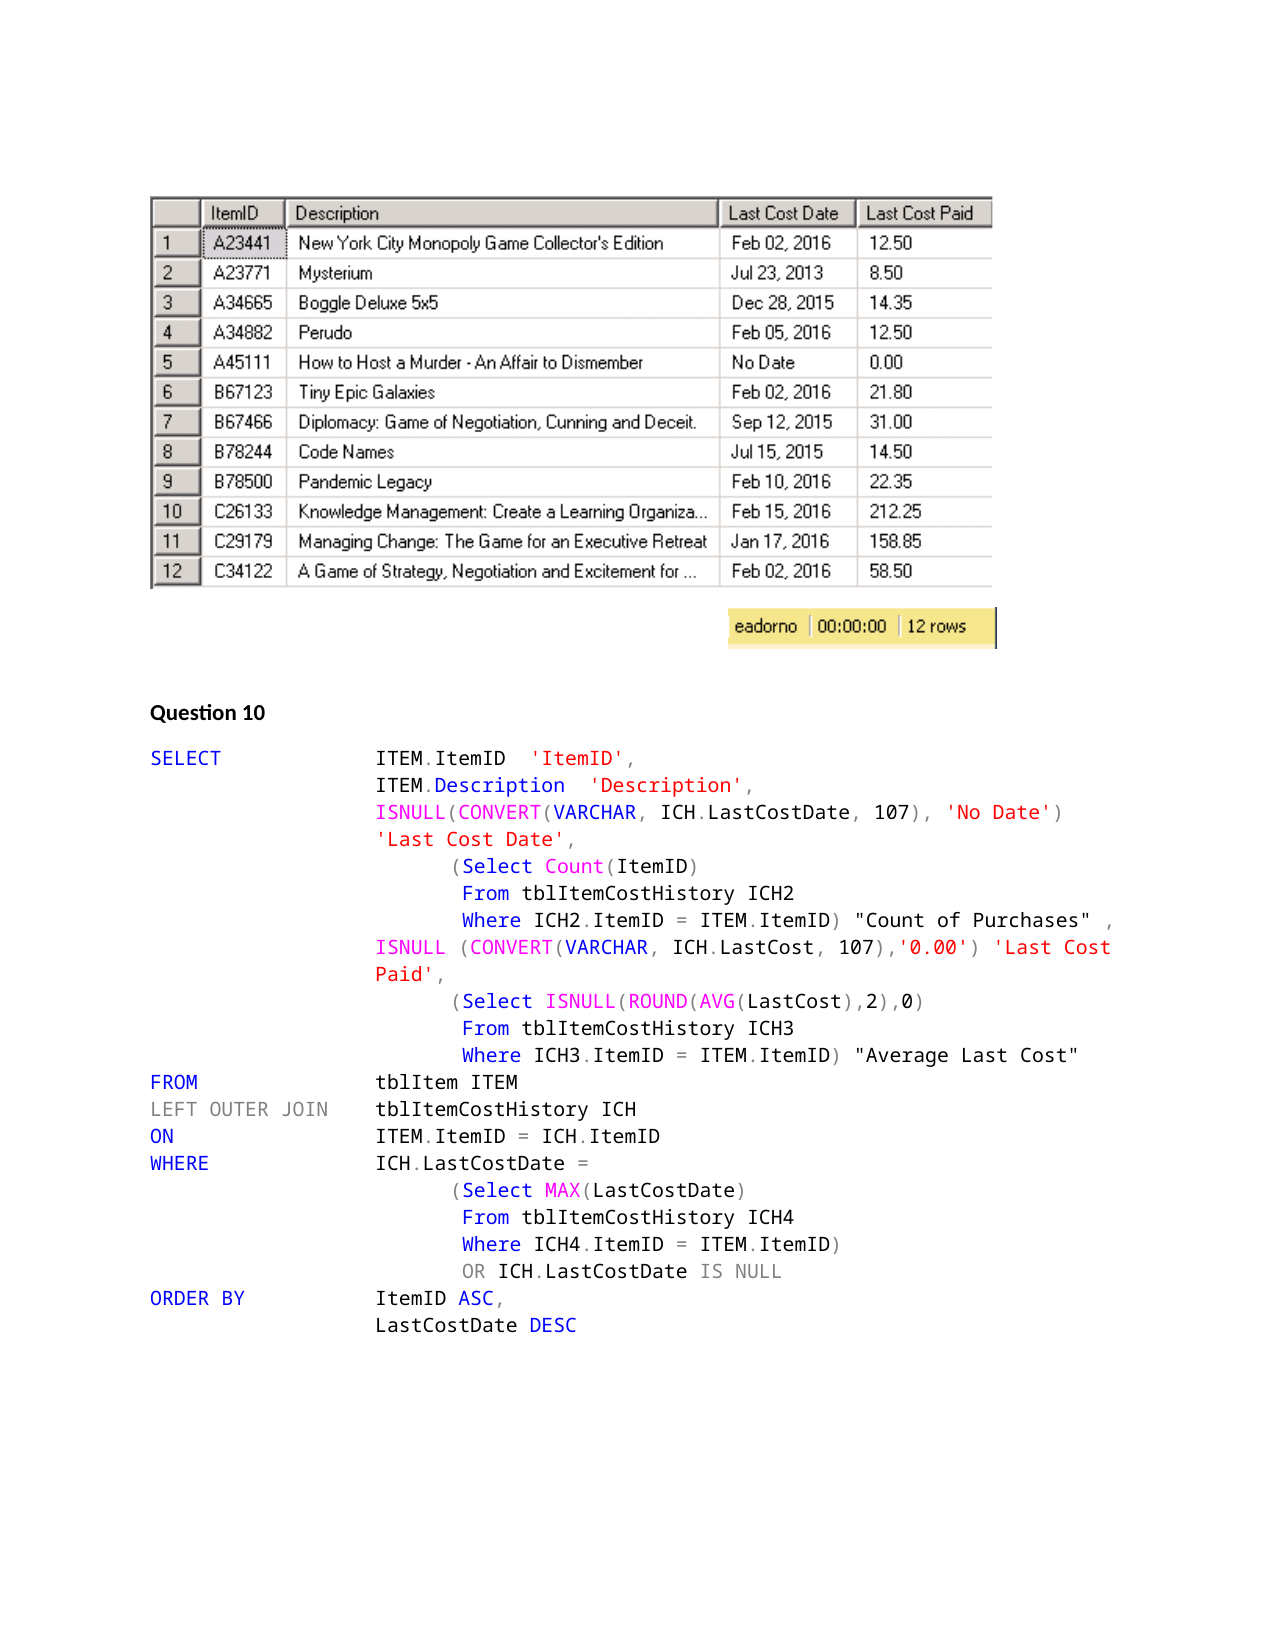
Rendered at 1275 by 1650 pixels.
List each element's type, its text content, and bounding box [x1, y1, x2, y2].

text Where ICH2.ItemID = ITEM.ItemID) "Count of Purchases" , [150, 906, 1125, 933]
text (Select ISNULL(ROUND(AVG(LastCost),2),0) [150, 987, 1125, 1014]
text Question 10 [150, 698, 1125, 726]
text LastCostDate DESC [150, 1311, 1125, 1338]
text ISNULL (CONVERT(VARCHAR, ICH.LastCost, 107),'0.00') 'Last Cost Paid', [375, 933, 1125, 987]
text Where ICH3.ItemID = ITEM.ItemID) "Average Last Cost" [150, 1041, 1125, 1068]
text Where ICH4.ItemID = ITEM.ItemID) [150, 1230, 1125, 1257]
text ORDER BY ItemID ASC, [150, 1284, 1125, 1311]
text From tblItemCostHistory ICH3 [150, 1014, 1125, 1041]
text SELECT ITEM.ItemID 'ItemID', [150, 744, 1125, 771]
text LEFT OUTER JOIN tblItemCostHistory ICH [150, 1095, 1125, 1122]
text FROM tblItem ITEM [150, 1068, 1125, 1095]
text (Select MAX(LastCostDate) [150, 1176, 1125, 1203]
text WHERE ICH.LastCostDate = [150, 1149, 1125, 1176]
picture [150, 196, 993, 589]
picture [728, 607, 997, 649]
text ISNULL(CONVERT(VARCHAR, ICH.LastCostDate, 107), 'No Date') 'Last Cost Date', [375, 798, 1125, 852]
text From tblItemCostHistory ICH4 [150, 1203, 1125, 1230]
text ITEM.Description 'Description', [150, 771, 1125, 798]
text OR ICH.LastCostDate IS NULL [150, 1257, 1125, 1284]
text (Select Count(ItemID) [150, 852, 1125, 879]
text From tblItemCostHistory ICH2 [150, 879, 1125, 906]
text ON ITEM.ItemID = ICH.ItemID [150, 1122, 1125, 1149]
